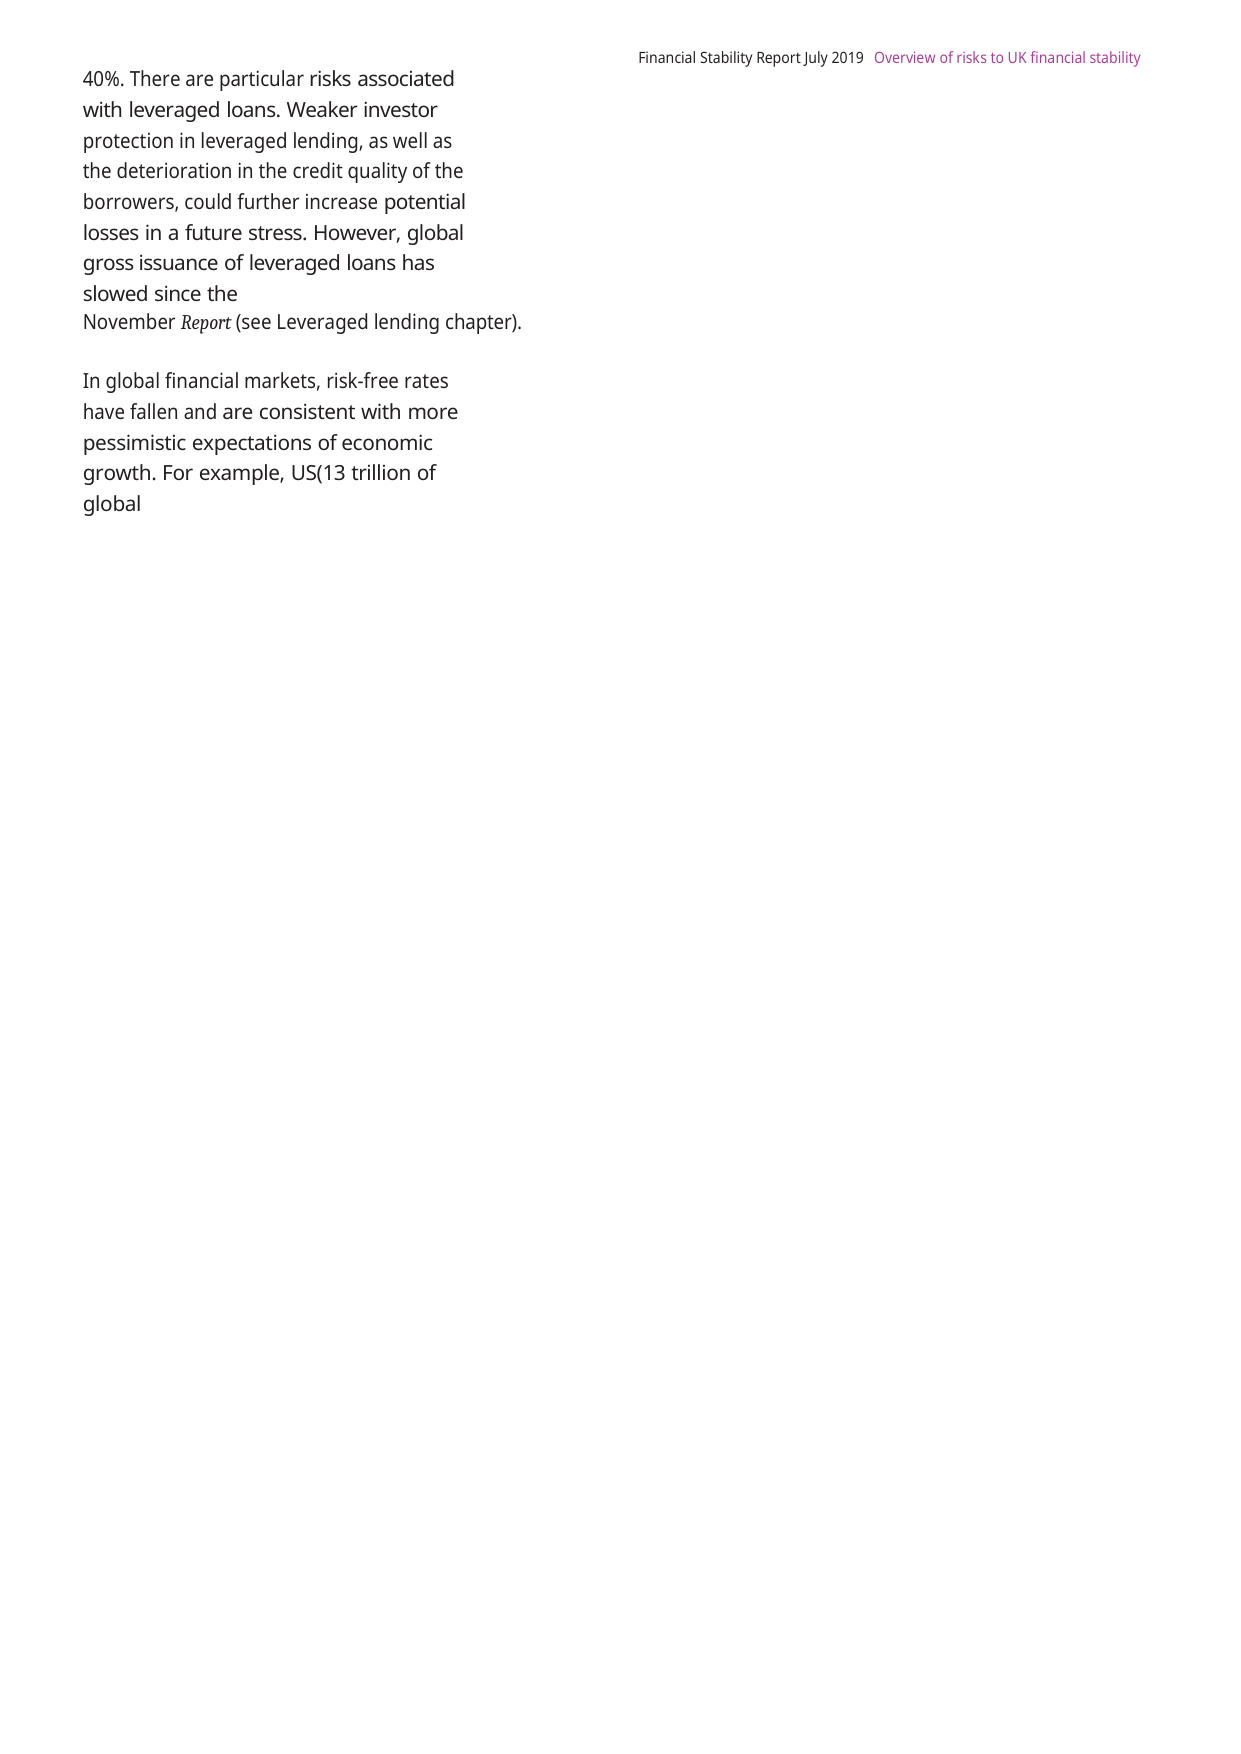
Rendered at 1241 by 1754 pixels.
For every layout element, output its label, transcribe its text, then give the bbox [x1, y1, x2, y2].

text November Report (see Leveraged lending chapter). [83, 309, 522, 334]
text In global financial markets, risk-free rates have fallen and are consistent with more pessimistic expectations of economic growth. For example, US(13 trillion of global [83, 366, 467, 517]
